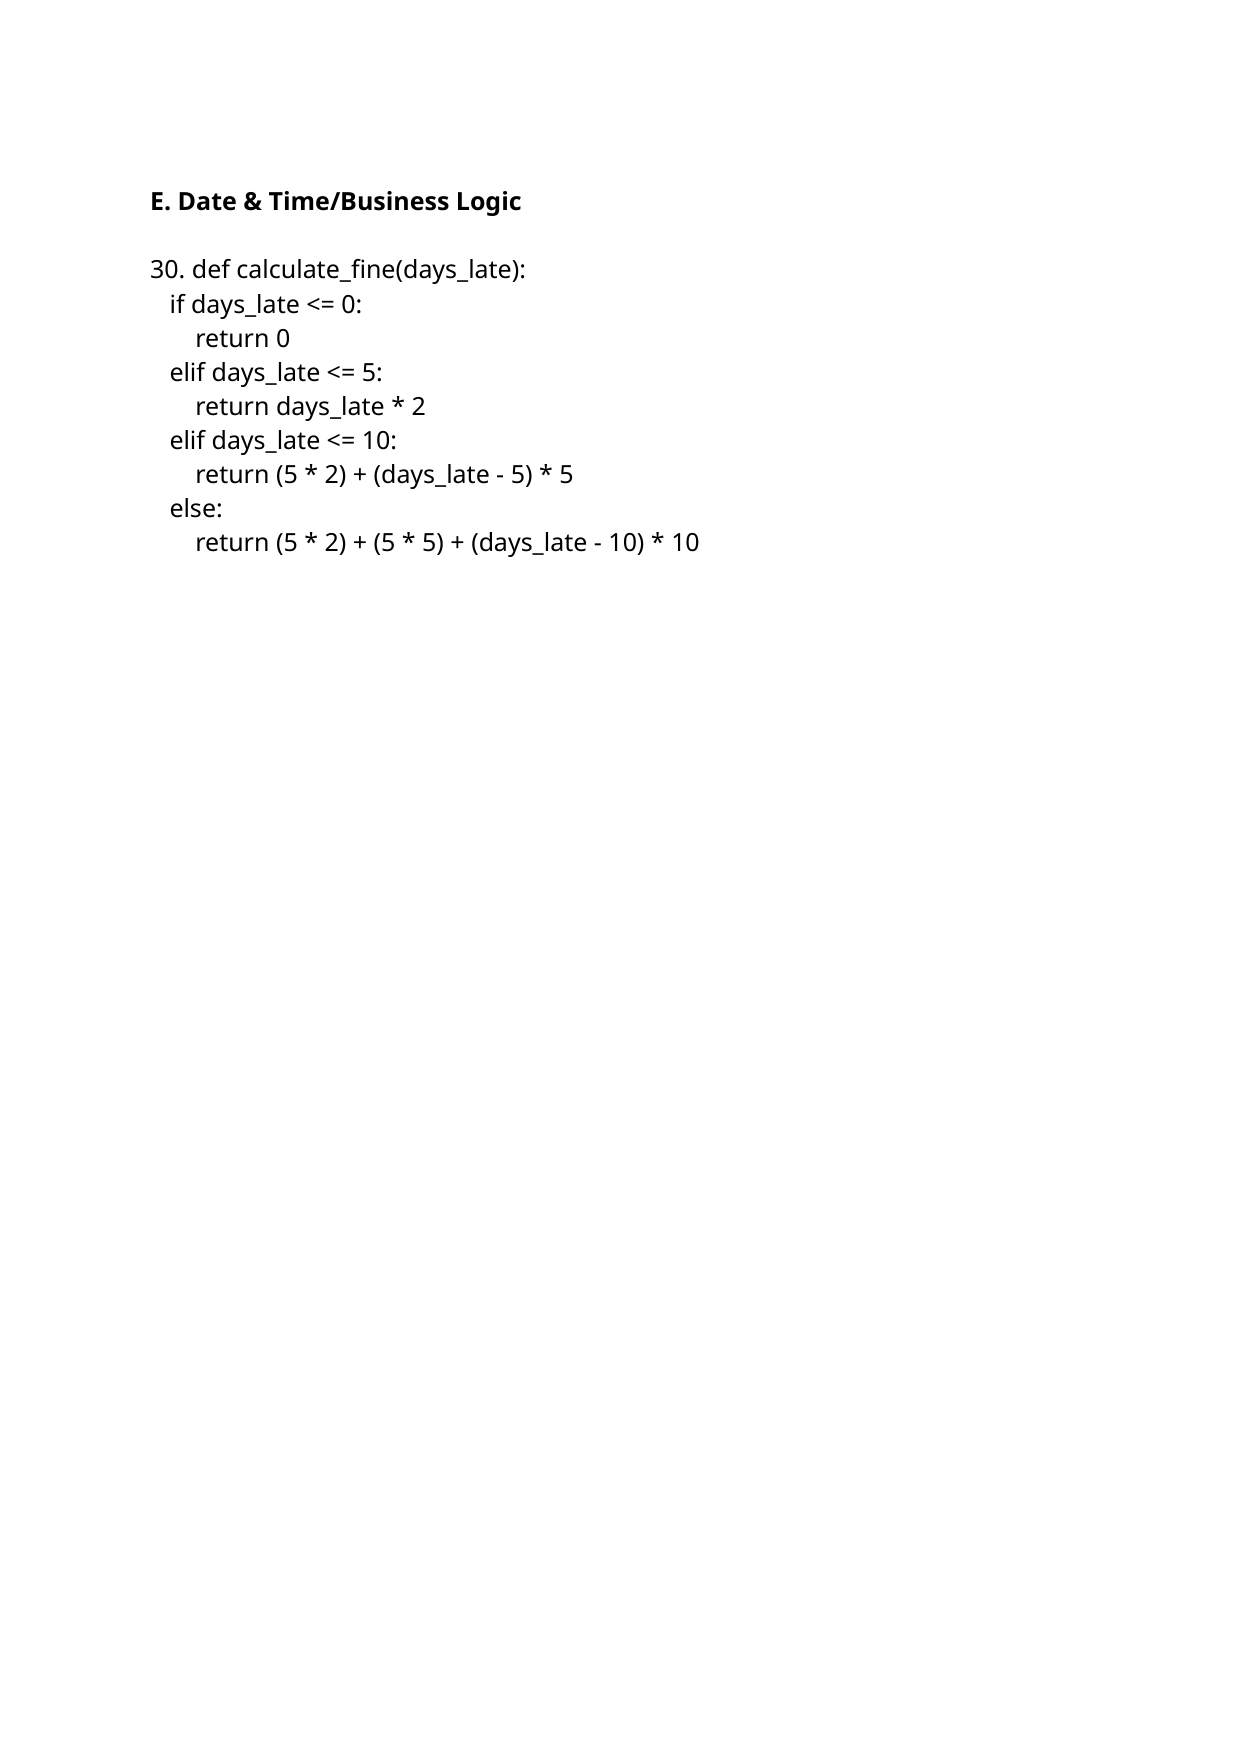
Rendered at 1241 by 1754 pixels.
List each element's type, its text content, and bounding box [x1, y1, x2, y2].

text else: return (5 * 2) + (5 * 5) + (days_late - 10) * 10 [150, 491, 1090, 559]
text E. Date & Time/Business Logic [150, 150, 1090, 218]
text 30. def calculate_fine(days_late): if days_late <= 0: return 0 elif days_late <= 5: return days_late * 2 elif days_late <= 10: return (5 * 2) + (days_late - 5) * 5 [150, 218, 1090, 491]
